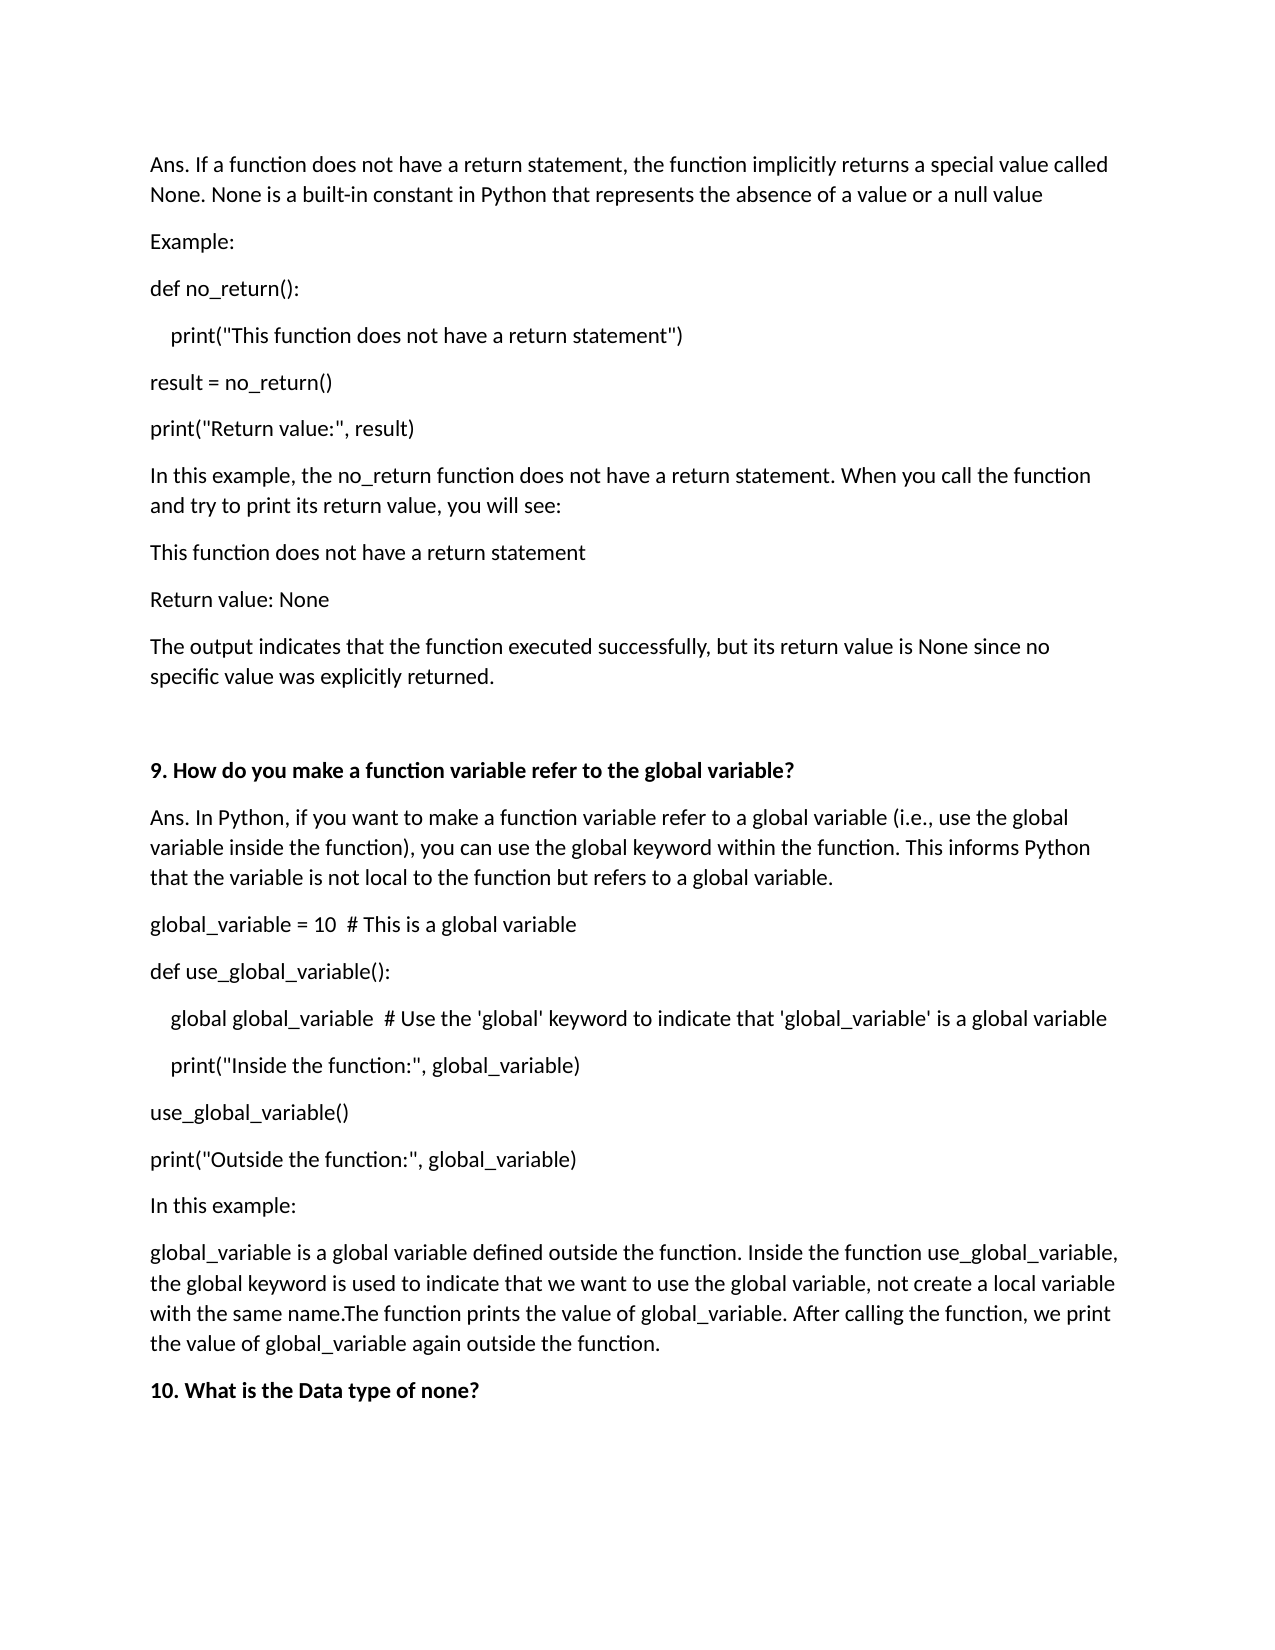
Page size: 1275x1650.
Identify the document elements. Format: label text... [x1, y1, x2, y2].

text print("Outside the function:", global_variable) [150, 1145, 1125, 1173]
text print("Inside the function:", global_variable) [150, 1051, 1125, 1079]
text This function does not have a return statement [150, 538, 1125, 567]
text In this example: [150, 1192, 1125, 1220]
text 9. How do you make a function variable refer to the global variable? [150, 756, 1125, 784]
text Ans. In Python, if you want to make a function variable refer to a global variable (i.e., use the global variable inside the function), you can use the global keyword within the function. This informs Python that the variable is not local to the function but refers to a global variable. [150, 803, 1125, 892]
text Example: [150, 227, 1125, 255]
text def use_global_variable(): [150, 957, 1125, 985]
text 10. What is the Data type of none? [150, 1376, 1125, 1404]
text print("Return value:", result) [150, 414, 1125, 443]
text result = no_return() [150, 368, 1125, 396]
text print("This function does not have a return statement") [150, 321, 1125, 349]
text use_global_variable() [150, 1098, 1125, 1126]
text global_variable = 10 # This is a global variable [150, 910, 1125, 938]
text def no_return(): [150, 274, 1125, 302]
text global_variable is a global variable defined outside the function. Inside the function use_global_variable, the global keyword is used to indicate that we want to use the global variable, not create a local variable with the same name.The function prints the value of global_variable. After calling the function, we print the value of global_variable again outside the function. [150, 1238, 1125, 1357]
text The output indicates that the function executed successfully, but its return value is None since no specific value was explicitly returned. [150, 632, 1125, 691]
text In this example, the no_return function does not have a return statement. When you call the function and try to print its return value, you will see: [150, 461, 1125, 520]
text global global_variable # Use the 'global' keyword to indicate that 'global_variable' is a global variable [150, 1004, 1125, 1032]
text Ans. If a function does not have a return statement, the function implicitly returns a special value called None. None is a built-in constant in Python that represents the absence of a value or a null value [150, 150, 1125, 208]
text Return value: None [150, 585, 1125, 613]
